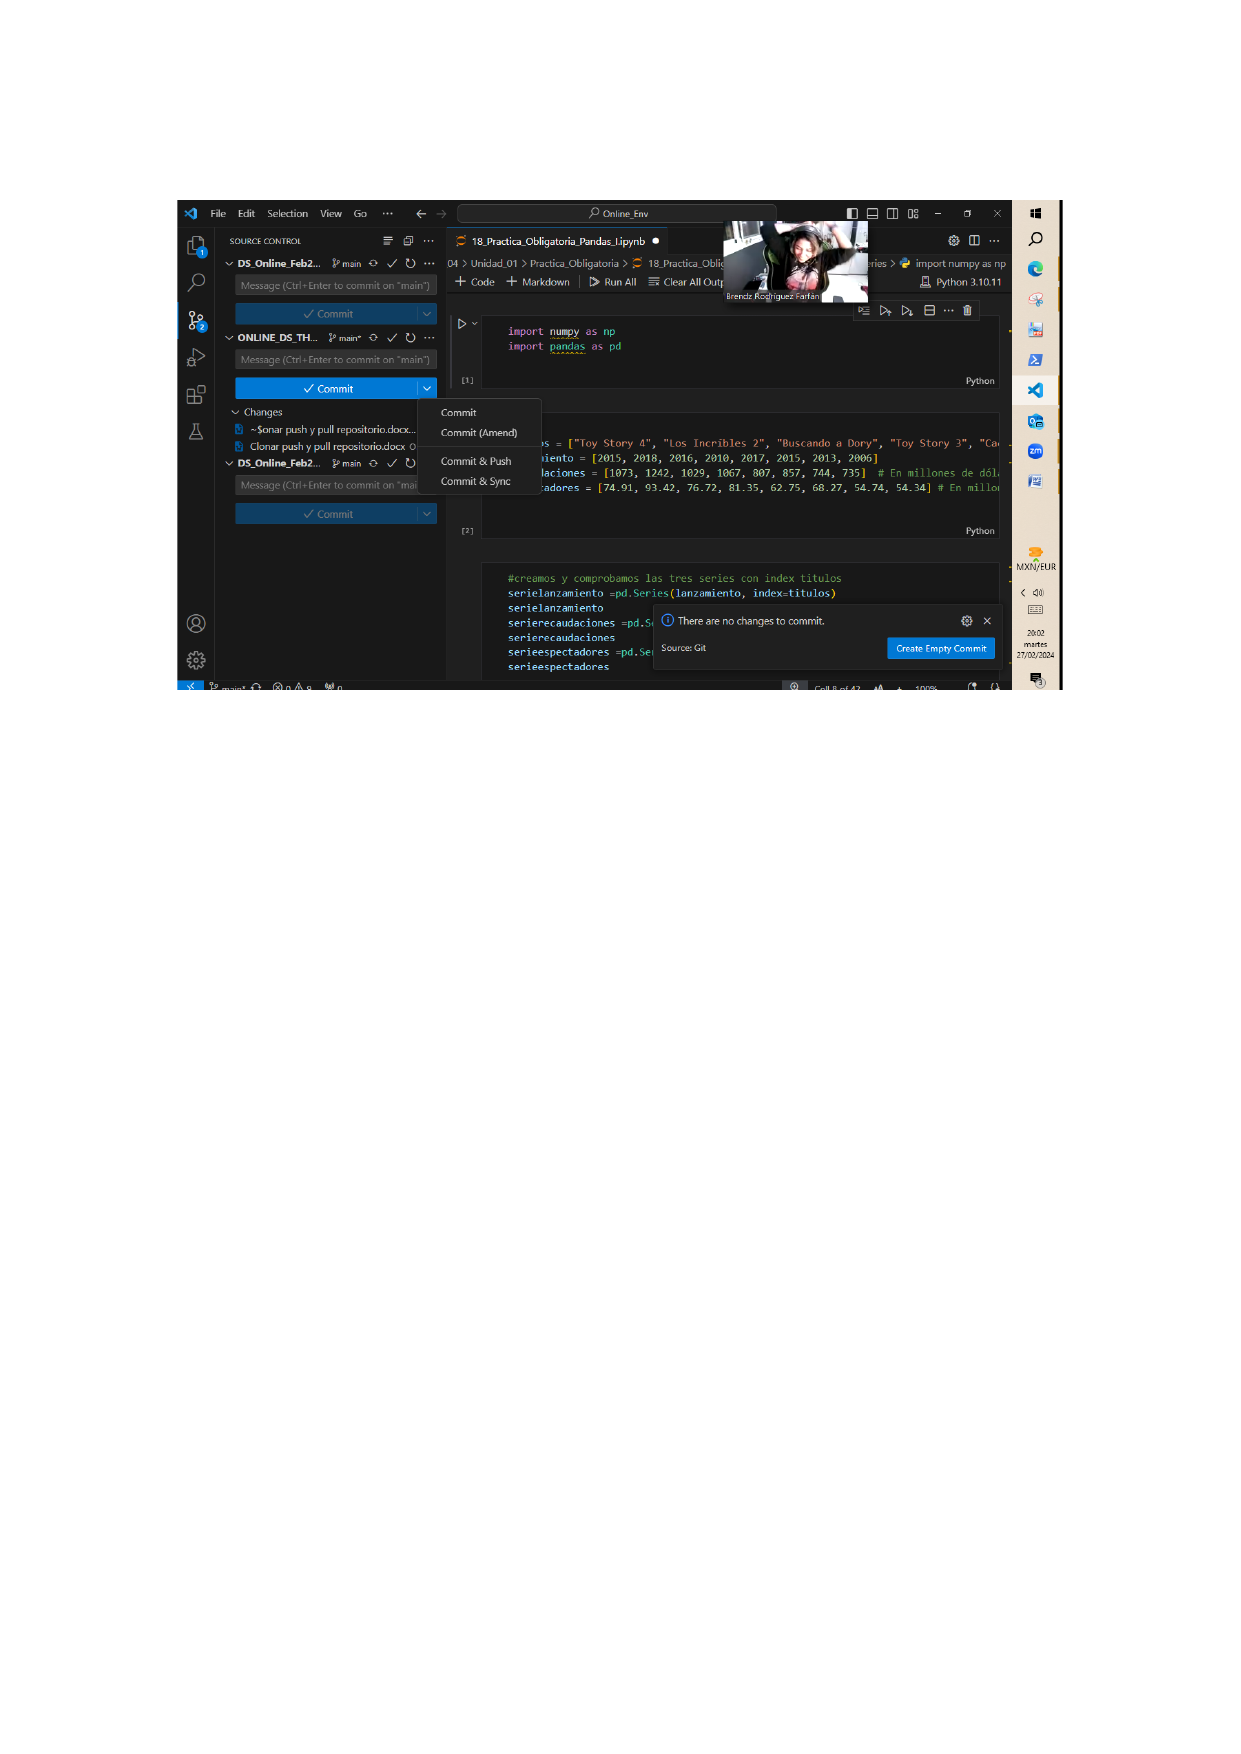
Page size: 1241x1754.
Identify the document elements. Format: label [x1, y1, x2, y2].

picture [177, 200, 1063, 690]
